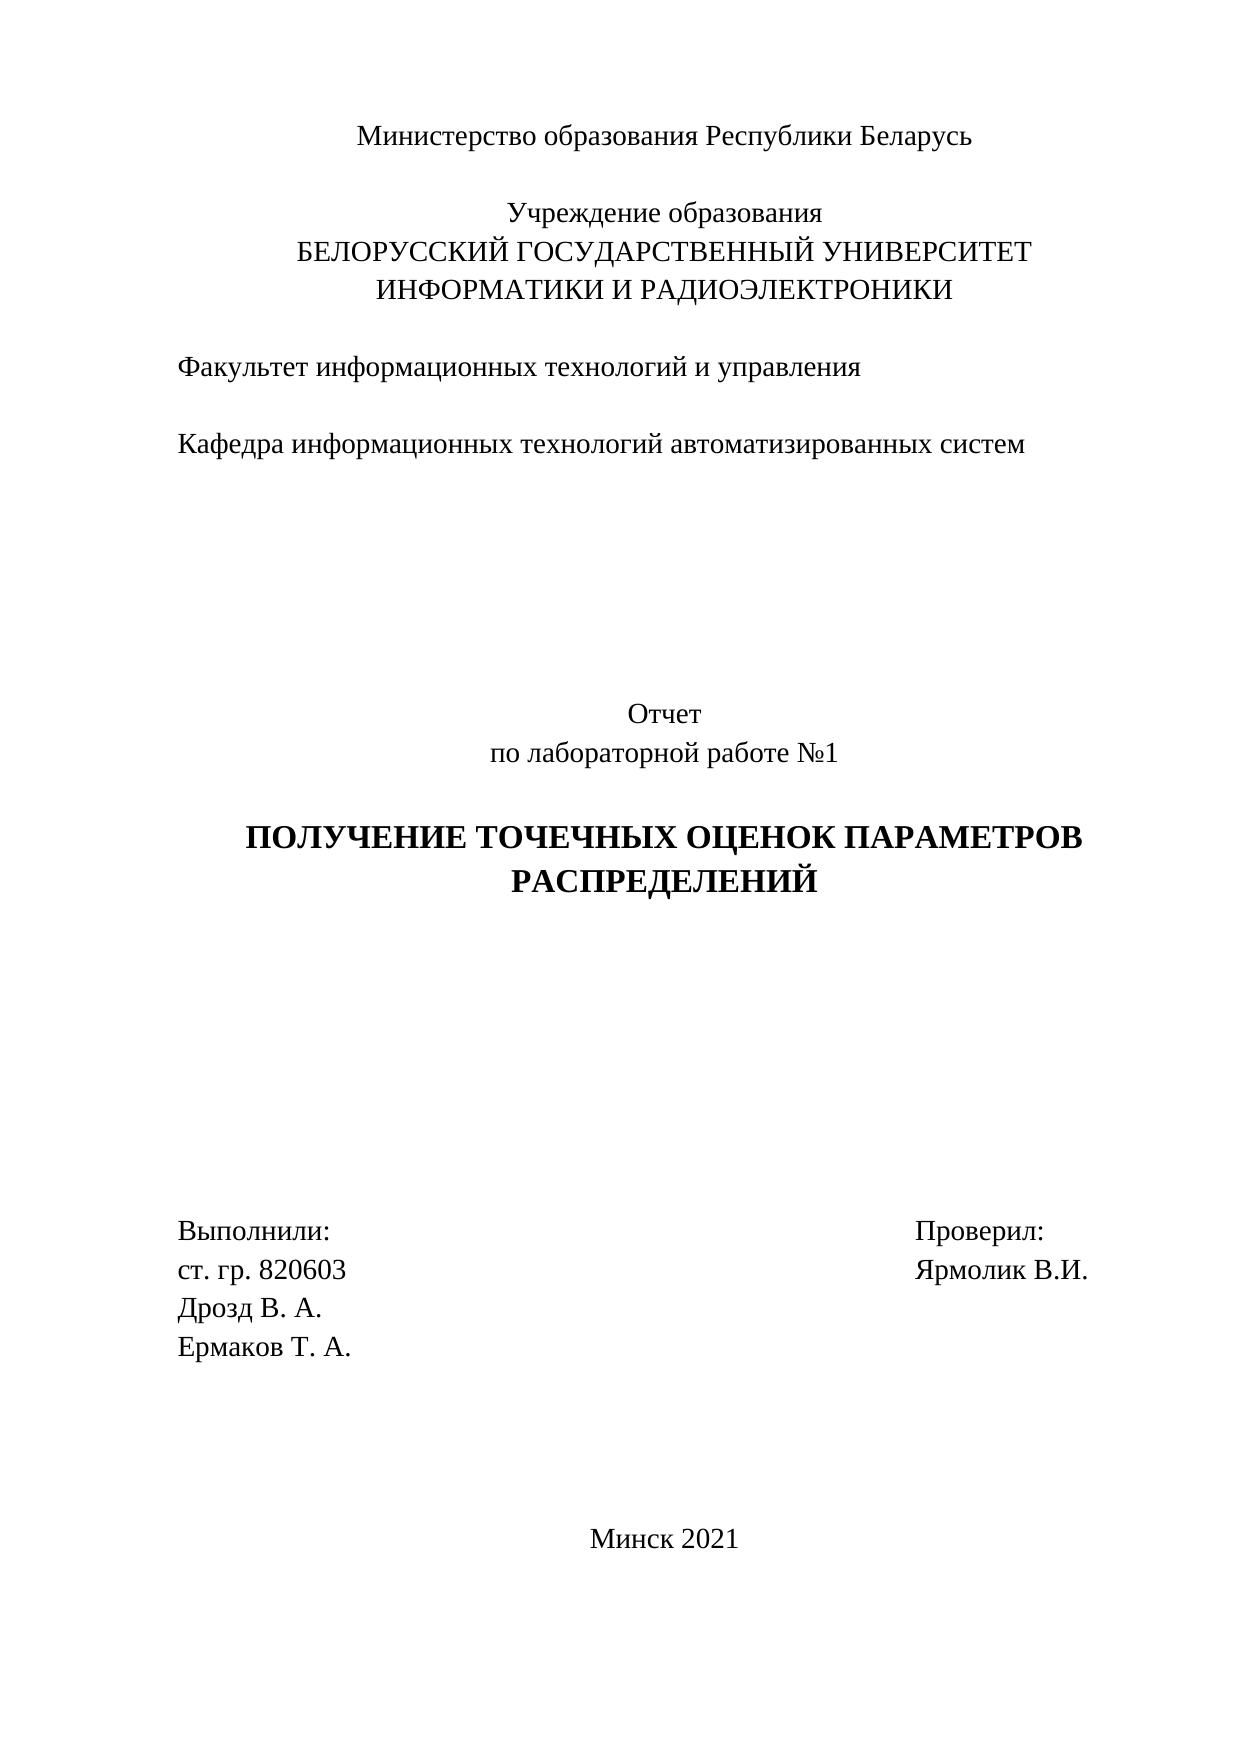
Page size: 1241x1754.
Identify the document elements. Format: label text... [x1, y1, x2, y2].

text Дрозд В. А. [177, 1290, 1152, 1324]
subtitle ПОЛУЧЕНИЕ ТОЧЕЧНЫХ ОЦЕНОК ПАРАМЕТРОВ РАСПРЕДЕЛЕНИЙ [177, 812, 1152, 899]
text ИНФОРМАТИКИ И РАДИОЭЛЕКТРОНИКИ [177, 272, 1152, 306]
text Минск 2021 [177, 1522, 1152, 1555]
text Отчет [177, 696, 1152, 730]
text Министерство образования Республики Беларусь [177, 118, 1152, 152]
text Кафедра информационных технологий автоматизированных систем [177, 426, 1152, 460]
text Выполнили: Проверил: [177, 1213, 1152, 1247]
text Учреждение образования [177, 195, 1152, 229]
text Ермаков Т. А. [177, 1329, 1152, 1362]
text БЕЛОРУССКИЙ ГОСУДАРСТВЕННЫЙ УНИВЕРСИТЕТ [177, 234, 1152, 267]
text Факультет информационных технологий и управления [177, 349, 1152, 383]
text по лабораторной работе №1 [177, 735, 1152, 768]
text ст. гр. 820603 Ярмолик В.И. [177, 1252, 1152, 1285]
